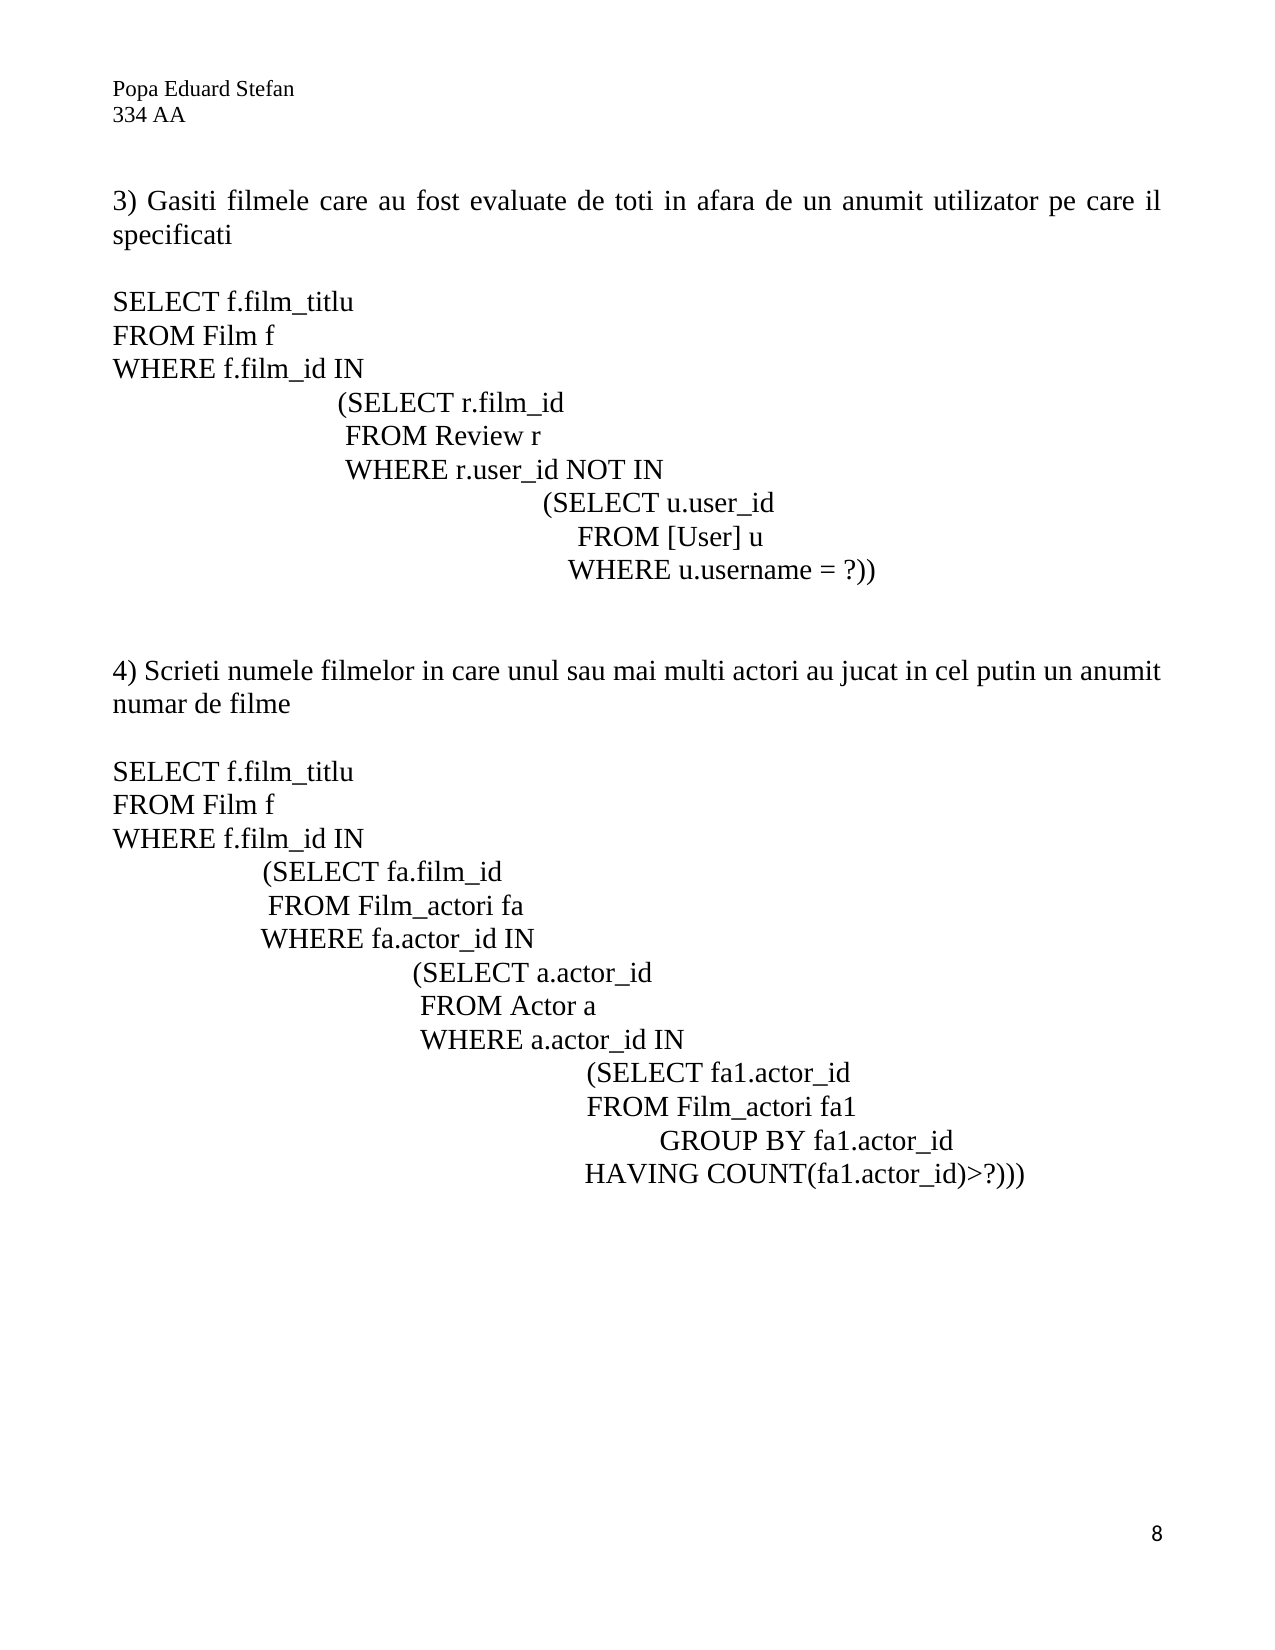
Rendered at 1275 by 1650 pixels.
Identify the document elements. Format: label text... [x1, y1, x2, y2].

text (SELECT u.user_id [112, 485, 1162, 519]
text FROM Actor a [112, 988, 1162, 1022]
text HAVING COUNT(fa1.actor_id)>?))) [112, 1156, 1162, 1190]
text WHERE u.username = ?)) [112, 552, 1162, 586]
text FROM [User] u [112, 519, 1162, 552]
text SELECT f.film_titlu [112, 754, 1162, 787]
text (SELECT r.film_id [262, 385, 1162, 418]
text FROM Film f [112, 318, 1162, 351]
text FROM Review r [112, 418, 1162, 452]
text SELECT f.film_titlu [112, 284, 1162, 318]
text WHERE f.film_id IN [112, 821, 1162, 854]
text FROM Film f [112, 787, 1162, 821]
text (SELECT a.actor_id [337, 955, 1162, 988]
text 3) Gasiti filmele care au fost evaluate de toti in afara de un anumit utilizator pe care il specificati [112, 183, 1162, 251]
text (SELECT fa1.actor_id [112, 1056, 1162, 1089]
text FROM Film_actori fa [112, 888, 1162, 921]
text FROM Film_actori fa1 GROUP BY fa1.actor_id [112, 1089, 1162, 1156]
text 4) Scrieti numele filmelor in care unul sau mai multi actori au jucat in cel putin un anumit numar de filme [112, 653, 1162, 720]
text (SELECT fa.film_id [187, 854, 1162, 888]
text WHERE a.actor_id IN [112, 1022, 1162, 1056]
text WHERE r.user_id NOT IN [112, 452, 1162, 485]
text WHERE fa.actor_id IN [112, 921, 1162, 955]
text WHERE f.film_id IN [112, 351, 1162, 385]
